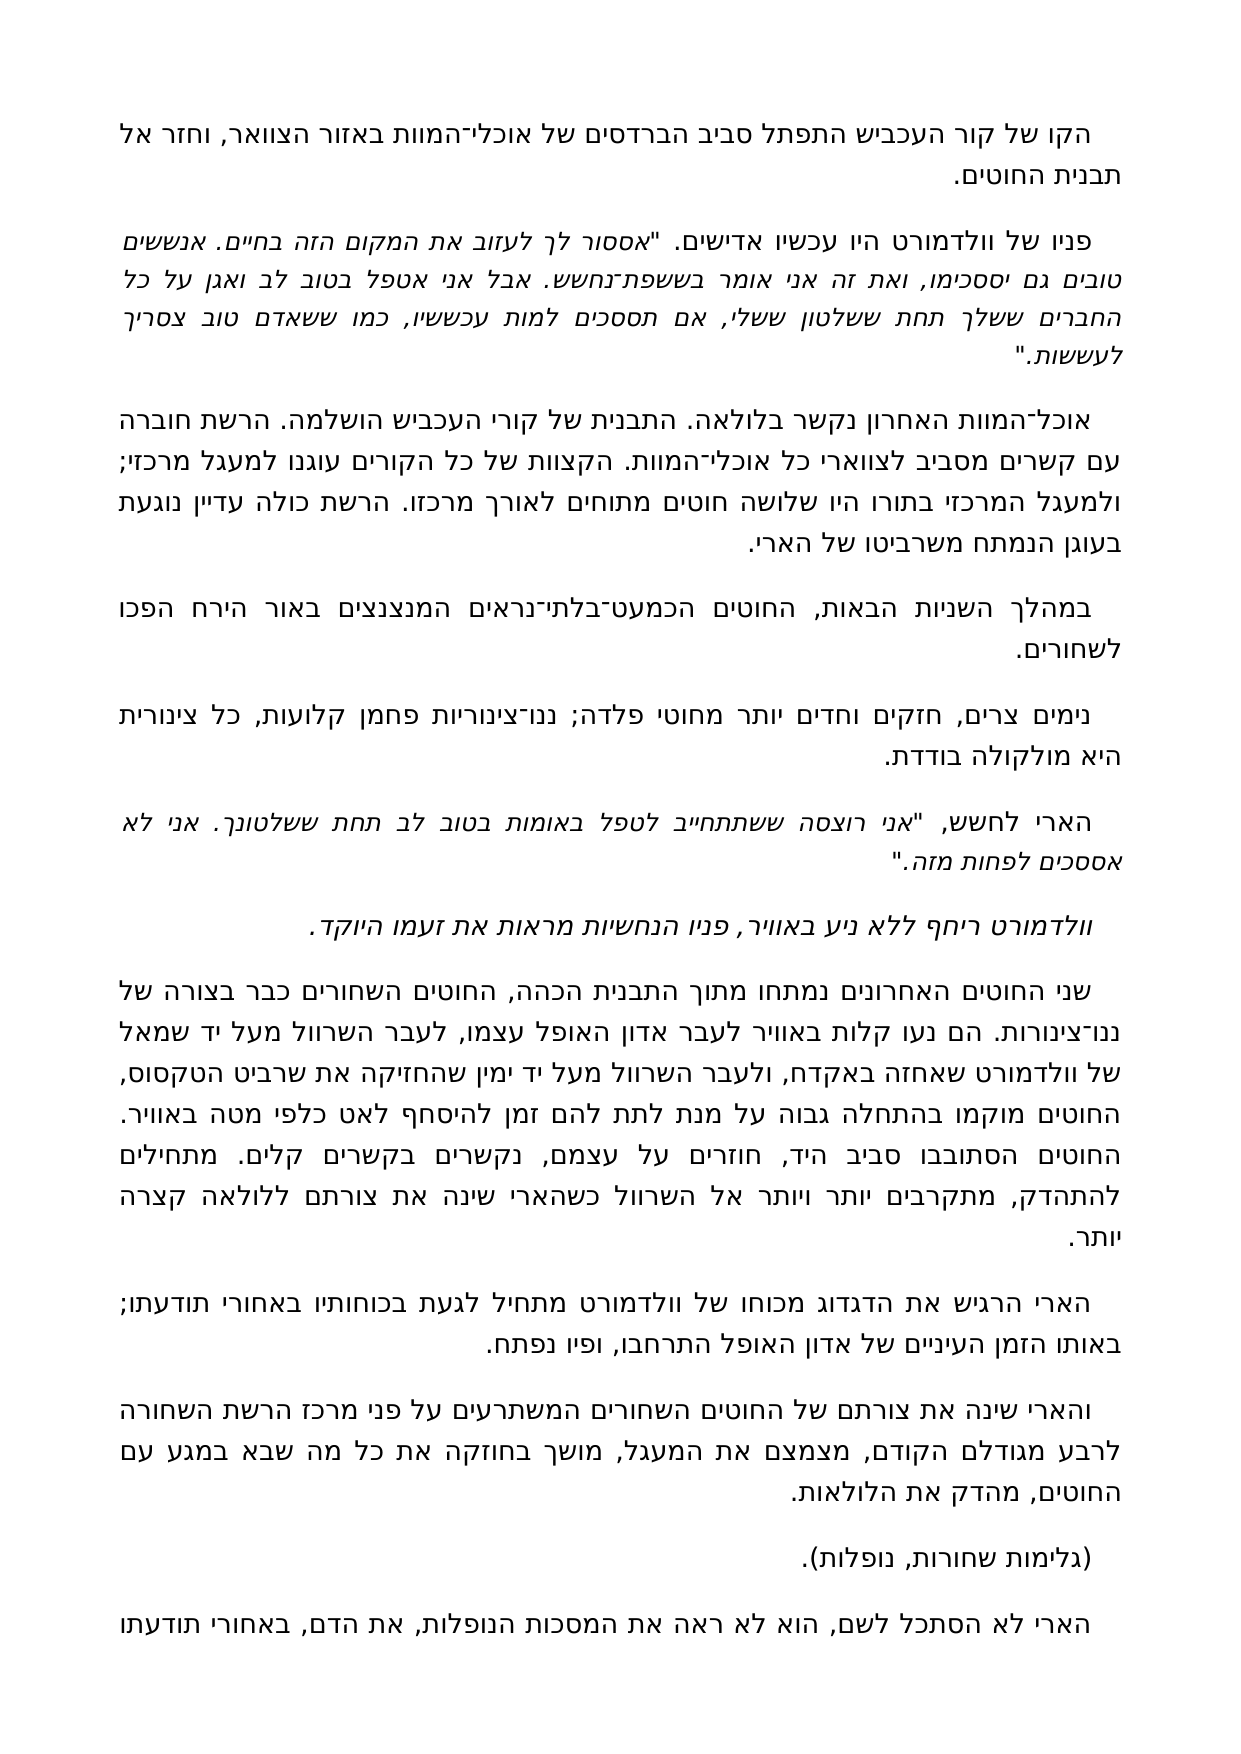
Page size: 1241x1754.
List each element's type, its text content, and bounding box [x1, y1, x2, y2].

text (גלימות שחורות, נופלות). [118, 1542, 1122, 1573]
text אוכל־המוות האחרון נקשר בלולאה. התבנית של קורי העכביש הושלמה. הרשת חוברה עם קשרים מסביב לצווארי כל אוכלי־המוות. הקצוות של כל הקורים עוגנו למעגל מרכזי; ולמעגל המרכזי בתורו היו שלושה חוטים מתוחים לאורך מרכזו. הרשת כולה עדיין נוגעת בעוגן הנמתח משרביטו של הארי. [118, 404, 1122, 558]
text הארי לחשש, "אני רוצסה ששתתחייב לטפל באומות בטוב לב תחת ששלטונך. אני לא אססכים לפחות מזה." [118, 807, 1122, 876]
text במהלך השניות הבאות, החוטים הכמעט־בלתי־נראים המנצנצים באור הירח הפכו לשחורים. [118, 593, 1122, 665]
text וולדמורט ריחף ללא ניע באוויר, פניו הנחשיות מראות את זעמו היוקד. [118, 910, 1122, 941]
text והארי שינה את צורתם של החוטים השחורים המשתרעים על פני מרכז הרשת השחורה לרבע מגודלם הקודם, מצמצם את המעגל, מושך בחוזקה את כל מה שבא במגע עם החוטים, מהדק את הלולאות. [118, 1394, 1122, 1508]
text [118, 1608, 1122, 1639]
text נימים צרים, חזקים וחדים יותר מחוטי פלדה; ננו־צינוריות פחמן קלועות, כל צינורית היא מולקולה בודדת. [118, 700, 1122, 772]
text פניו של וולדמורט היו עכשיו אדישים. "אססור לך לעזוב את המקום הזה בחיים. אנששים טובים גם יססכימו, ואת זה אני אומר בששפת־נחשש. אבל אני אטפל בטוב לב ואגן על כל החברים ששלך תחת ששלטון ששלי, אם תססכים למות עכששיו, כמו ששאדם טוב צסריך לעששות." [118, 225, 1122, 370]
text שני החוטים האחרונים נמתחו מתוך התבנית הכהה, החוטים השחורים כבר בצורה של ננו־צינורות. הם נעו קלות באוויר לעבר אדון האופל עצמו, לעבר השרוול מעל יד שמאל של וולדמורט שאחזה באקדח, ולעבר השרוול מעל יד ימין שהחזיקה את שרביט הטקסוס, החוטים מוקמו בהתחלה גבוה על מנת לתת להם זמן להיסחף לאט כלפי מטה באוויר. החוטים הסתובבו סביב היד, חוזרים על עצמם, נקשרים בקשרים קלים. מתחילים להתהדק, מתקרבים יותר ויותר אל השרוול כשהארי שינה את צורתם ללולאה קצרה יותר. [118, 976, 1122, 1253]
text הארי הרגיש את הדגדוג מכוחו של וולדמורט מתחיל לגעת בכוחותיו באחורי תודעתו; באותו הזמן העיניים של אדון האופל התרחבו, ופיו נפתח. [118, 1287, 1122, 1360]
text הקו של קור העכביש התפתל סביב הברדסים של אוכלי־המוות באזור הצוואר, וחזר אל תבנית החוטים. [118, 118, 1122, 191]
